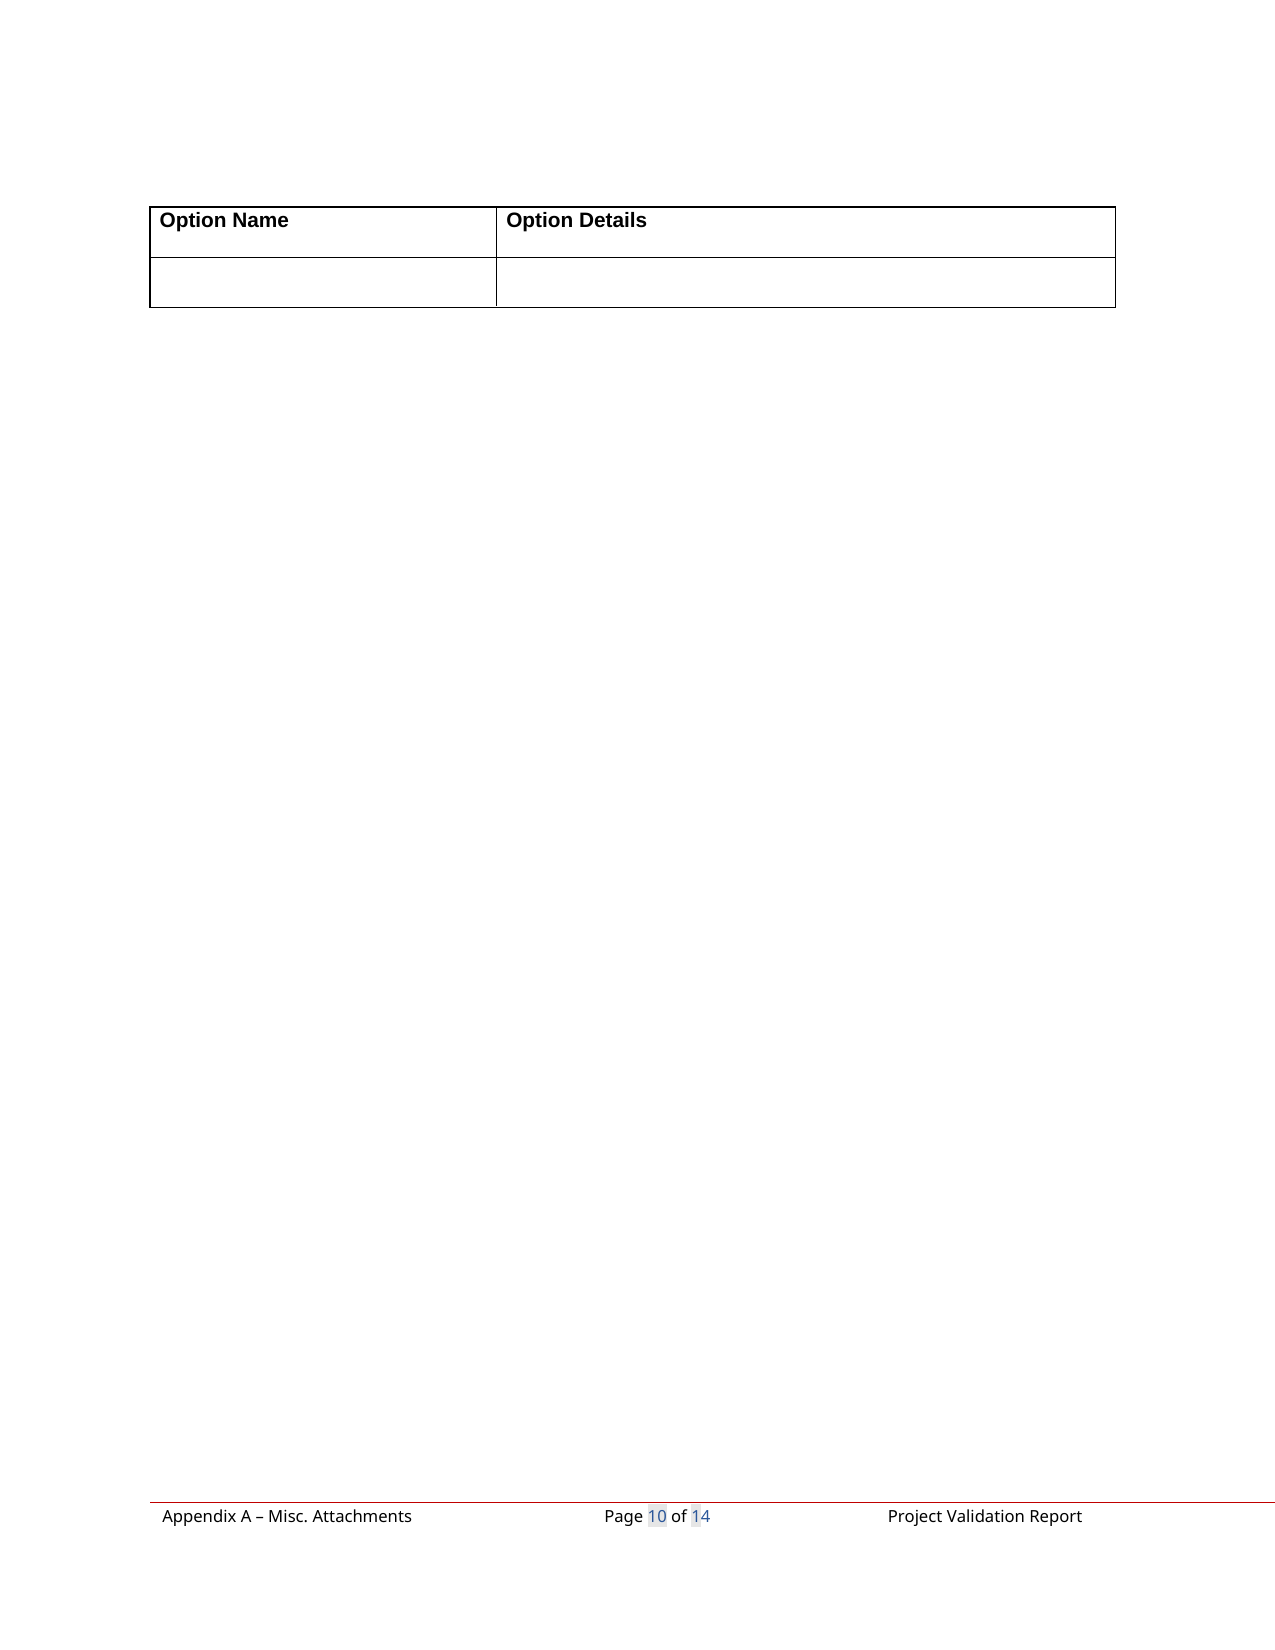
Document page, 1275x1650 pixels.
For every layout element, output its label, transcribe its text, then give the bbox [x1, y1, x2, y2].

table_cell [497, 258, 1115, 306]
table_cell [151, 258, 496, 306]
table_cell Option Name [151, 208, 496, 256]
table_cell Option Details [497, 208, 1115, 256]
